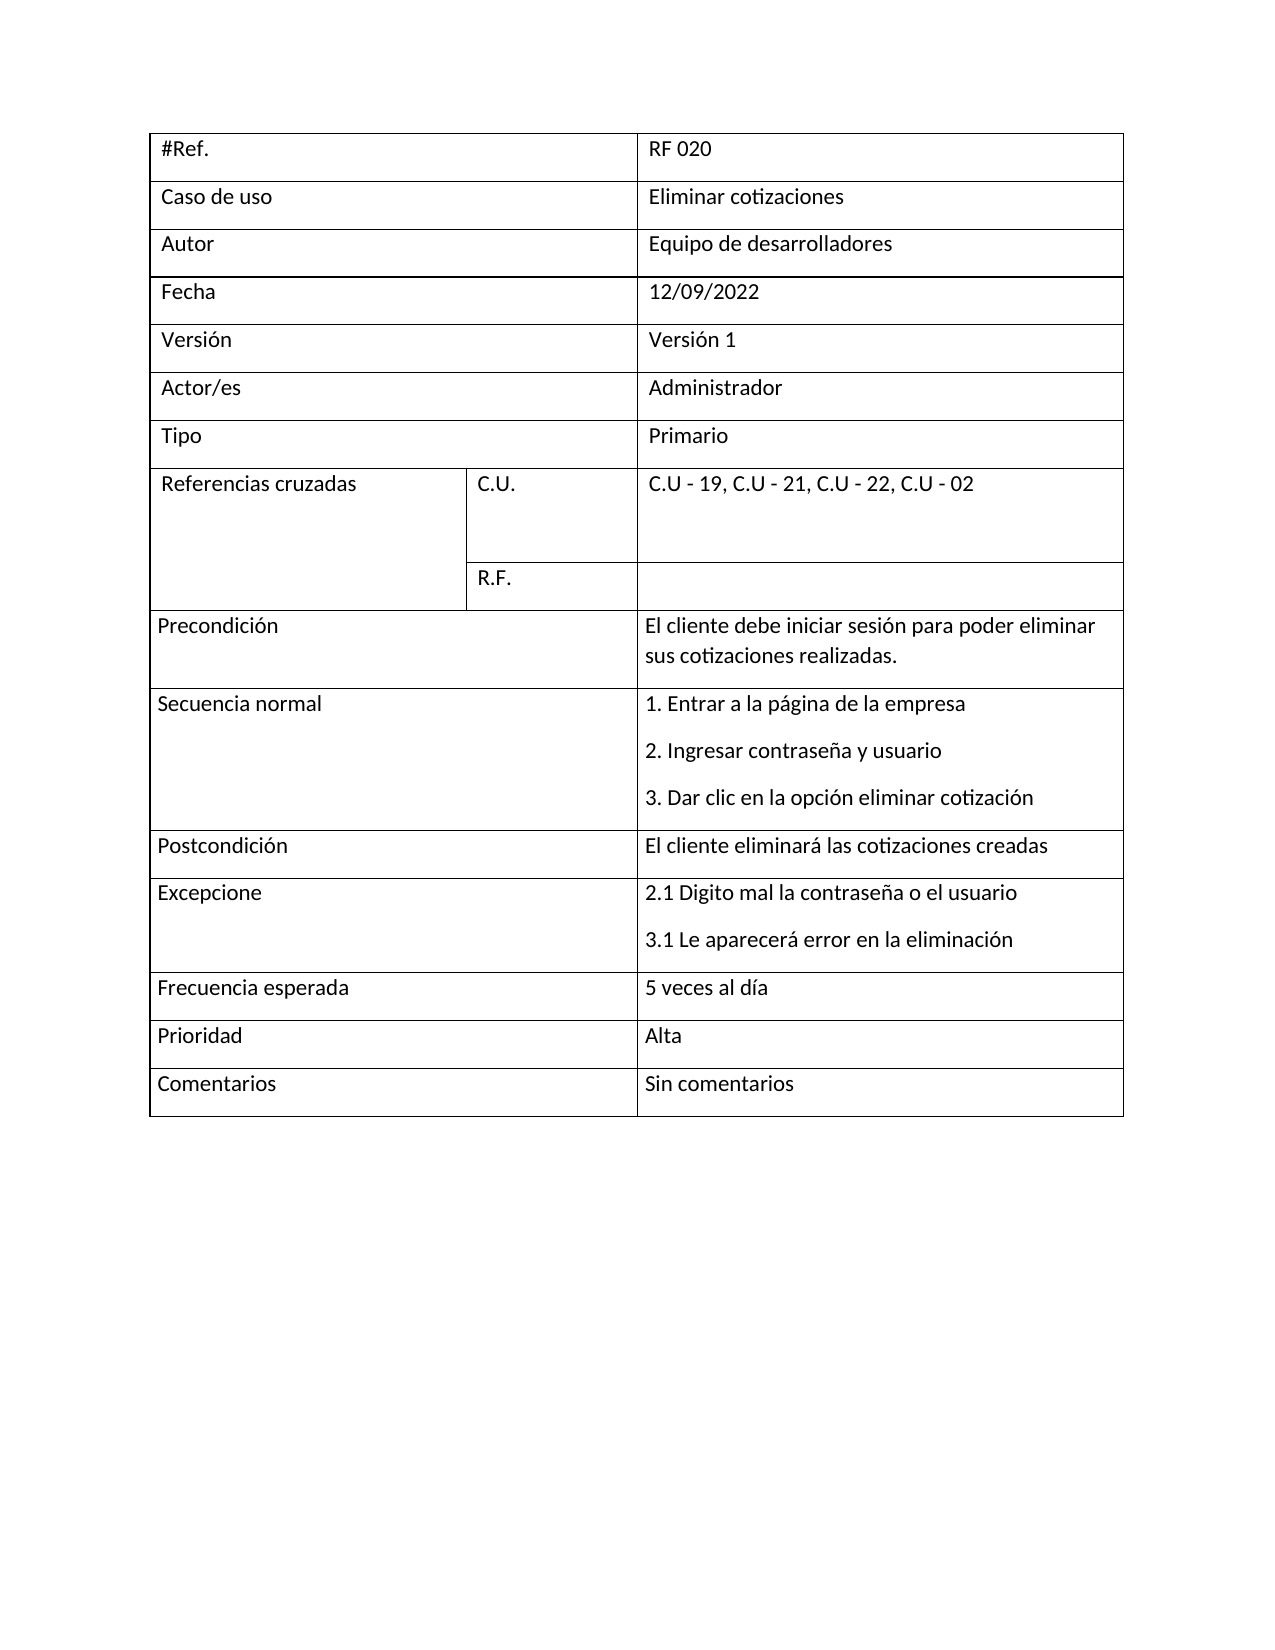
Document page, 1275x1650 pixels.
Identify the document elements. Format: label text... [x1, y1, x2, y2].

table_cell Precondición [151, 611, 637, 688]
table_cell Referencias cruzadas [151, 469, 466, 610]
table_cell Autor [151, 230, 637, 276]
table_cell 12/09/2022 [638, 278, 1123, 324]
table_cell 1. Entrar a la página de la empresa 2. Ingresar contraseña y usuario 3. Dar clic en la opción eliminar cotización [638, 689, 1123, 830]
table_cell Actor/es [151, 373, 637, 420]
table_cell [638, 563, 1123, 610]
table_cell Caso de uso [151, 182, 637, 228]
table_header RF 020 [638, 134, 1123, 181]
table_cell Postcondición [151, 831, 637, 877]
table_cell Administrador [638, 373, 1123, 420]
table_header #Ref. [151, 134, 637, 181]
table_cell Secuencia normal [151, 689, 637, 830]
table_cell Alta [638, 1021, 1123, 1068]
table_cell R.F. [467, 563, 637, 610]
table_cell El cliente eliminará las cotizaciones creadas [638, 831, 1123, 877]
table_cell 5 veces al día [638, 973, 1123, 1020]
table_cell Tipo [151, 421, 637, 468]
table_cell Equipo de desarrolladores [638, 230, 1123, 276]
table_cell Prioridad [151, 1021, 637, 1068]
table_cell Comentarios [151, 1069, 637, 1116]
table_cell Versión 1 [638, 325, 1123, 372]
table_cell Eliminar cotizaciones [638, 182, 1123, 228]
table_cell Fecha [151, 278, 637, 324]
table_cell El cliente debe iniciar sesión para poder eliminar sus cotizaciones realizadas. [638, 611, 1123, 688]
table_cell Excepcione [151, 879, 637, 972]
table_cell Sin comentarios [638, 1069, 1123, 1116]
table_cell 2.1 Digito mal la contraseña o el usuario 3.1 Le aparecerá error en la eliminación [638, 879, 1123, 972]
table_cell Frecuencia esperada [151, 973, 637, 1020]
table_cell Versión [151, 325, 637, 372]
table_cell Primario [638, 421, 1123, 468]
table_cell C.U. [467, 469, 637, 562]
table_cell C.U - 19, C.U - 21, C.U - 22, C.U - 02 [638, 469, 1123, 562]
